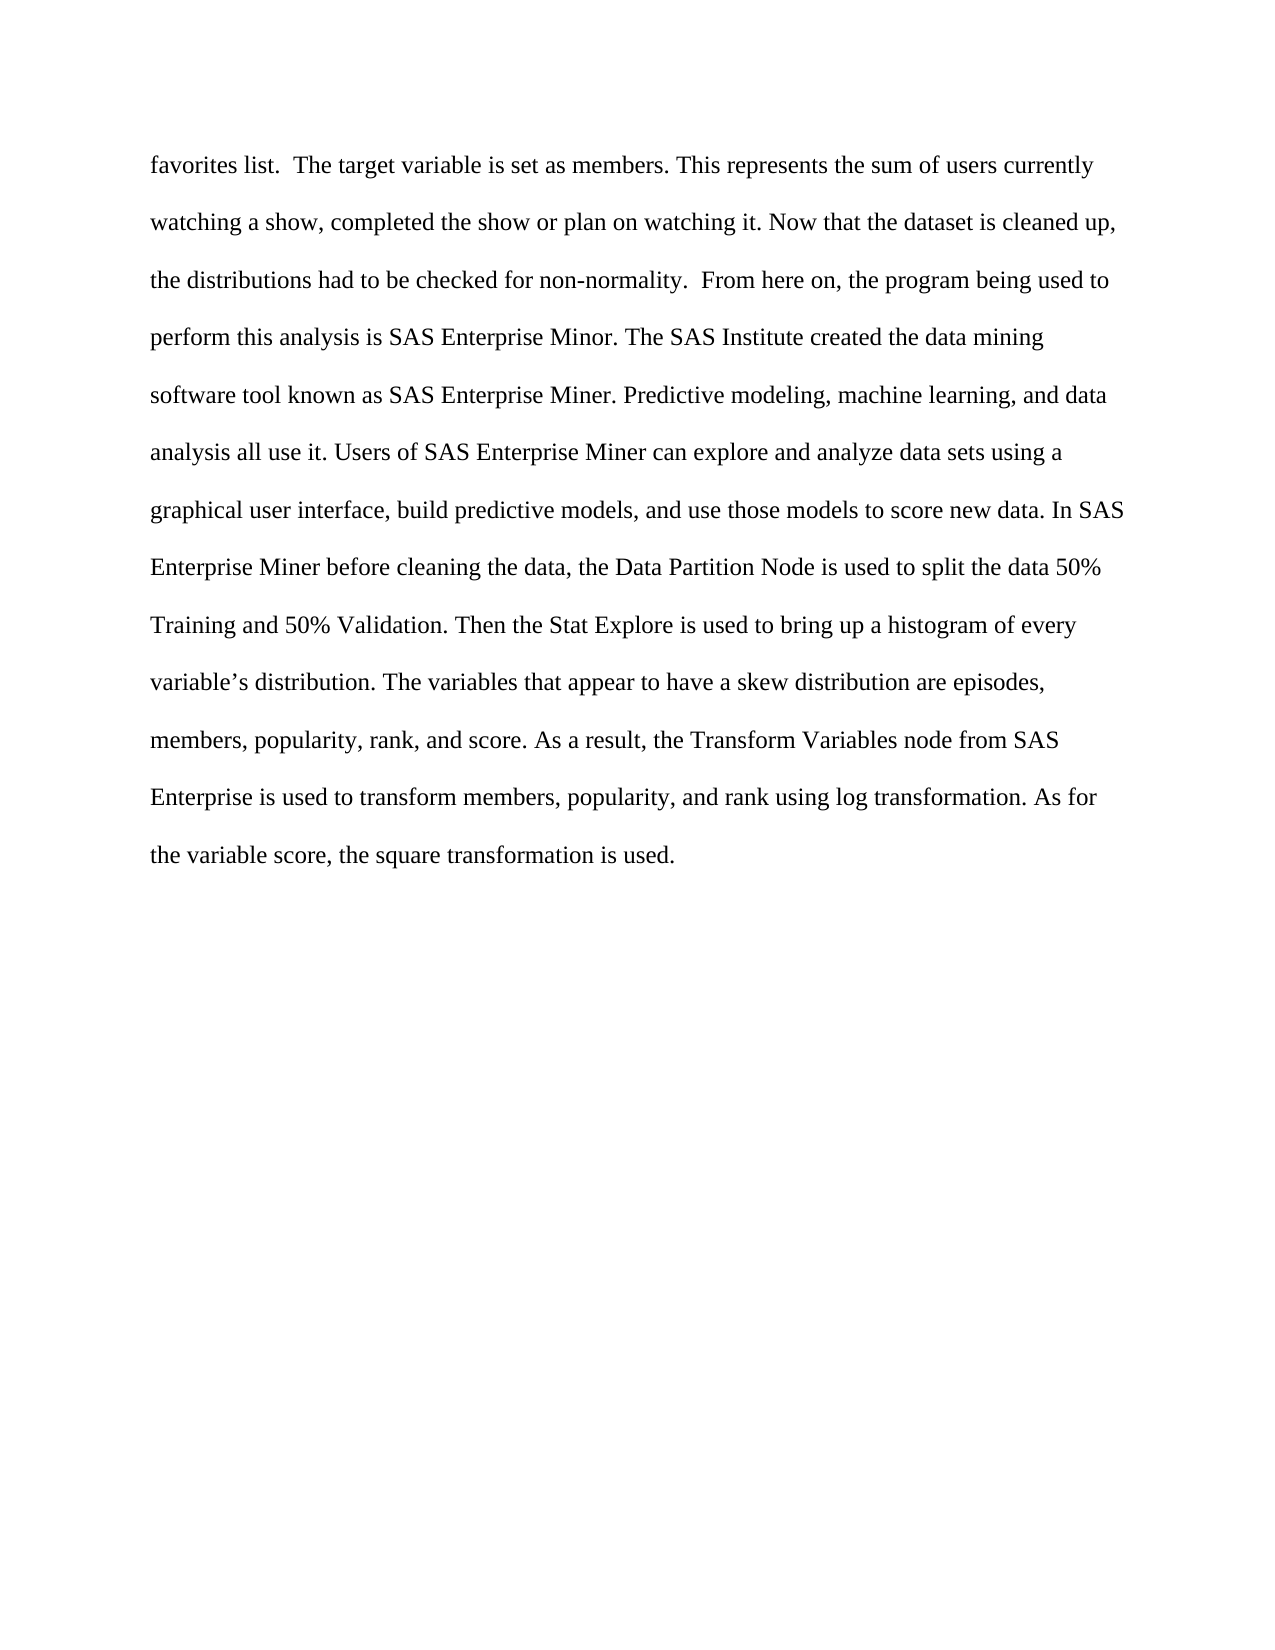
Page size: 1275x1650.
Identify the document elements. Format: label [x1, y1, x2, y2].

text [150, 150, 1125, 869]
